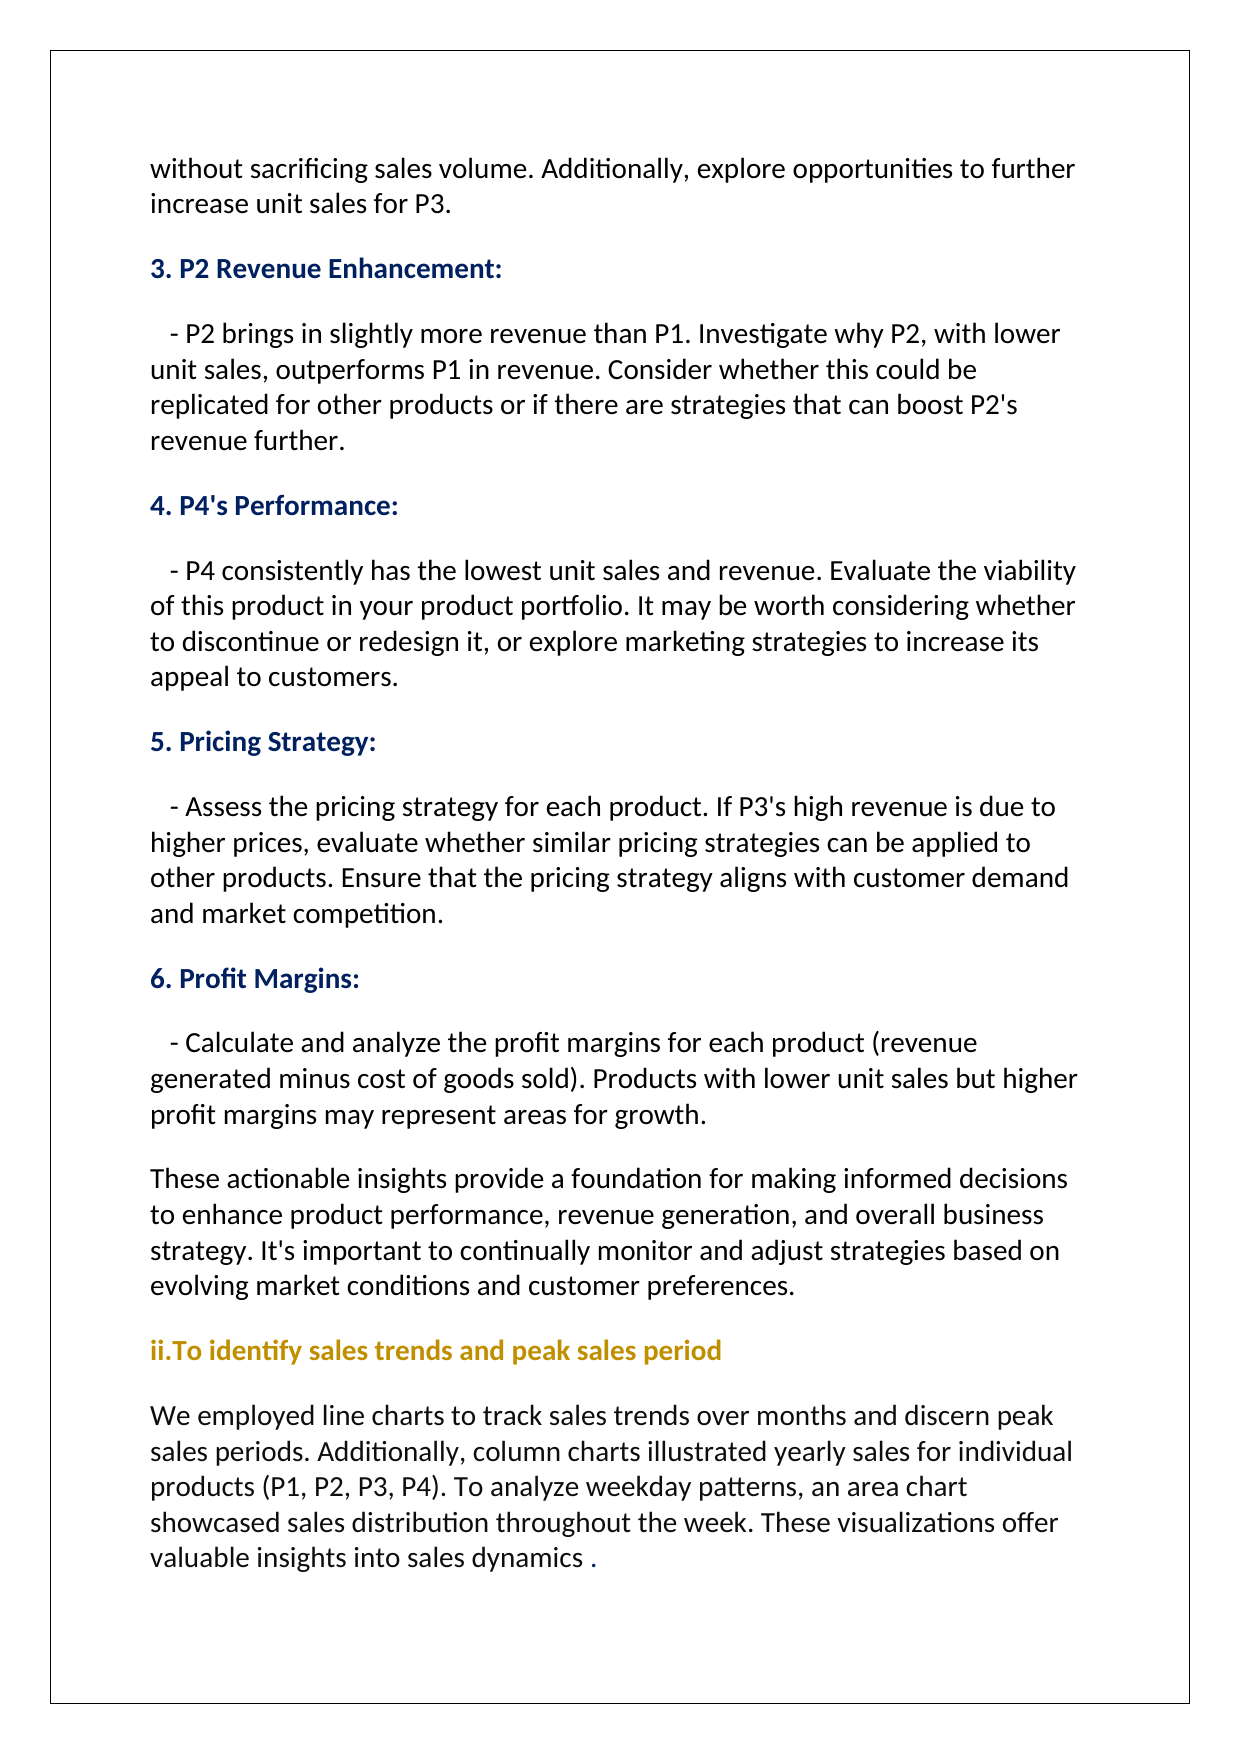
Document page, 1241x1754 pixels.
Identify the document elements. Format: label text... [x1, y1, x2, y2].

text - Assess the pricing strategy for each product. If P3's high revenue is due to higher prices, evaluate whether similar pricing strategies can be applied to other products. Ensure that the pricing strategy aligns with customer demand and market competition. [150, 788, 1090, 931]
text ii.To identify sales trends and peak sales period [150, 1332, 1090, 1368]
text These actionable insights provide a foundation for making informed decisions to enhance product performance, revenue generation, and overall business strategy. It's important to continually monitor and adjust strategies based on evolving market conditions and customer preferences. [150, 1161, 1090, 1303]
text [150, 150, 1090, 221]
text - Calculate and analyze the profit margins for each product (revenue generated minus cost of goods sold). Products with lower unit sales but higher profit margins may represent areas for growth. [150, 1024, 1090, 1131]
text 4. P4's Performance: [150, 487, 1090, 522]
text We employed line charts to track sales trends over months and discern peak sales periods. Additionally, column charts illustrated yearly sales for individual products (P1, P2, P3, P4). To analyze weekday patterns, an area chart showcased sales distribution throughout the week. These visualizations offer valuable insights into sales dynamics . [150, 1397, 1090, 1575]
text - P4 consistently has the lowest unit sales and revenue. Evaluate the viability of this product in your product portfolio. It may be worth considering whether to discontinue or redesign it, or explore marketing strategies to increase its appeal to customers. [150, 552, 1090, 694]
text 6. Profit Margins: [150, 960, 1090, 995]
text - P2 brings in slightly more revenue than P1. Investigate why P2, with lower unit sales, outperforms P1 in revenue. Consider whether this could be replicated for other products or if there are strategies that can boost P2's revenue further. [150, 315, 1090, 458]
text 3. P2 Revenue Enhancement: [150, 250, 1090, 286]
text 5. Pricing Strategy: [150, 723, 1090, 759]
